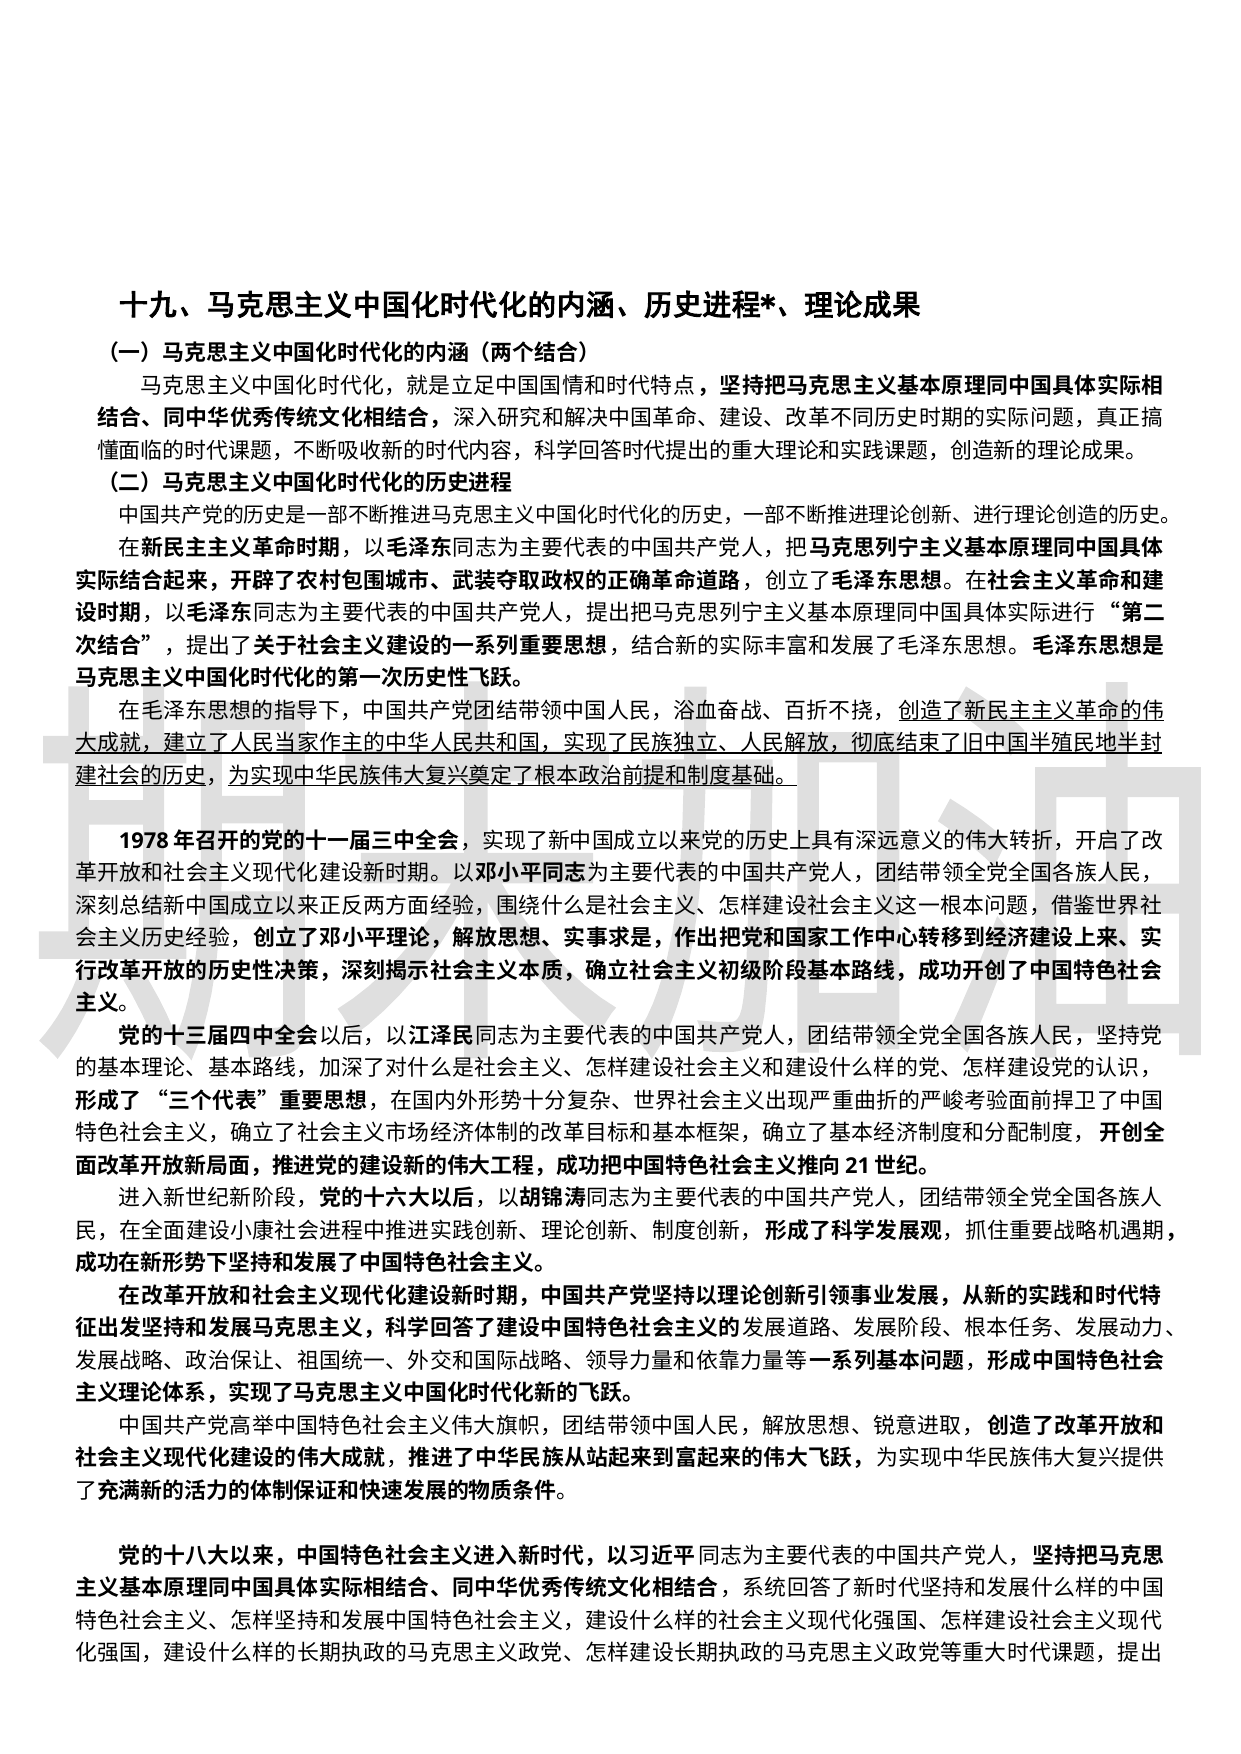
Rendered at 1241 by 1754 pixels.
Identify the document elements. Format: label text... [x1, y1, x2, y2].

list 在新民主主义革命时期，以毛泽东同志为主要代表的中国共产党人，把马克思列宁主义基本原理同中国具体实际结合起来，开辟了农村包围城市、武装夺取政权的正确革命道路，创立了毛泽东思想。在社会主义革命和建设时期，以毛泽东同志为主要代表的中国共产党人，提出把马克思列宁主义基本原理同中国具体实际进行“第二次结合”，提出了关于社会主义建设的一系列重要思想，结合新的实际丰富和发展了毛泽东思想。毛泽东思想是马克思主义中国化时代化的第一次历史性飞跃。 [75, 530, 1165, 692]
list 党的十三届四中全会以后，以江泽民同志为主要代表的中国共产党人，团结带领全党全国各族人民，坚持党的基本理论、基本路线，加深了对什么是社会主义、怎样建设社会主义和建设什么样的党、怎样建设党的认识，形成了 “三个代表”重要思想，在国内外形势十分复杂、世界社会主义出现严重曲折的严峻考验面前捍卫了中国特色社会主义，确立了社会主义市场经济体制的改革目标和基本框架，确立了基本经济制度和分配制度，开创全面改革开放新局面，推进党的建设新的伟大工程，成功把中国特色社会主义推向21世纪。 [75, 1017, 1165, 1180]
list 进入新世纪新阶段，党的十六大以后，以胡锦涛同志为主要代表的中国共产党人，团结带领全党全国各族人民，在全面建设小康社会进程中推进实践创新、理论创新、制度创新，形成了科学发展观，抓住重要战略机遇期，成功在新形势下坚持和发展了中国特色社会主义。 [75, 1180, 1165, 1277]
list 在毛泽东思想的指导下，中国共产党团结带领中国人民，浴血奋战、百折不挠，创造了新民主主义革命的伟大成就，建立了人民当家作主的中华人民共和国，实现了民族独立、人民解放，彻底结束了旧中国半殖民地半封建社会的历史，为实现中华民族伟大复兴奠定了根本政治前提和制度基础。 [75, 692, 1165, 790]
list 马克思主义中国化时代化的历史进程 [53, 465, 1165, 497]
list 中国共产党高举中国特色社会主义伟大旗帜，团结带领中国人民，解放思想、锐意进取，创造了改革开放和社会主义现代化建设的伟大成就，推进了中华民族从站起来到富起来的伟大飞跃，为实现中华民族伟大复兴提供了充满新的活力的体制保证和快速发展的物质条件。 [75, 1407, 1165, 1505]
list 十九、马克思主义中国化时代化的内涵、历史进程*、理论成果 [75, 270, 1165, 335]
list 马克思主义中国化时代化，就是立足中国国情和时代特点，坚持把马克思主义基本原理同中国具体实际相结合、同中华优秀传统文化相结合，深入研究和解决中国革命、建设、改革不同历史时期的实际问题，真正搞懂面临的时代课题，不断吸收新的时代内容，科学回答时代提出的重大理论和实践课题，创造新的理论成果。 [97, 367, 1165, 465]
list 马克思主义中国化时代化的内涵（两个结合） [53, 335, 1165, 367]
list 在改革开放和社会主义现代化建设新时期，中国共产党坚持以理论创新引领事业发展，从新的实践和时代特征出发坚持和发展马克思主义，科学回答了建设中国特色社会主义的发展道路、发展阶段、根本任务、发展动力、发展战略、政治保让、祖国统一、外交和国际战略、领导力量和依靠力量等一系列基本问题，形成中国特色社会主义理论体系，实现了马克思主义中国化时代化新的飞跃。 [75, 1277, 1165, 1407]
list 中国共产党的历史是一部不断推进马克思主义中国化时代化的历史，一部不断推进理论创新、进行理论创造的历史。 [75, 497, 1165, 530]
list 1978年召开的党的十一届三中全会，实现了新中国成立以来党的历史上具有深远意义的伟大转折，开启了改革开放和社会主义现代化建设新时期。以邓小平同志为主要代表的中国共产党人，团结带领全党全国各族人民，深刻总结新中国成立以来正反两方面经验，围绕什么是社会主义、怎样建设社会主义这一根本问题，借鉴世界社会主义历史经验，创立了邓小平理论，解放思想、实事求是，作出把党和国家工作中心转移到经济建设上来、实行改革开放的历史性决策，深刻揭示社会主义本质，确立社会主义初级阶段基本路线，成功开创了中国特色社会主义。 [75, 822, 1165, 1017]
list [75, 1537, 1165, 1667]
